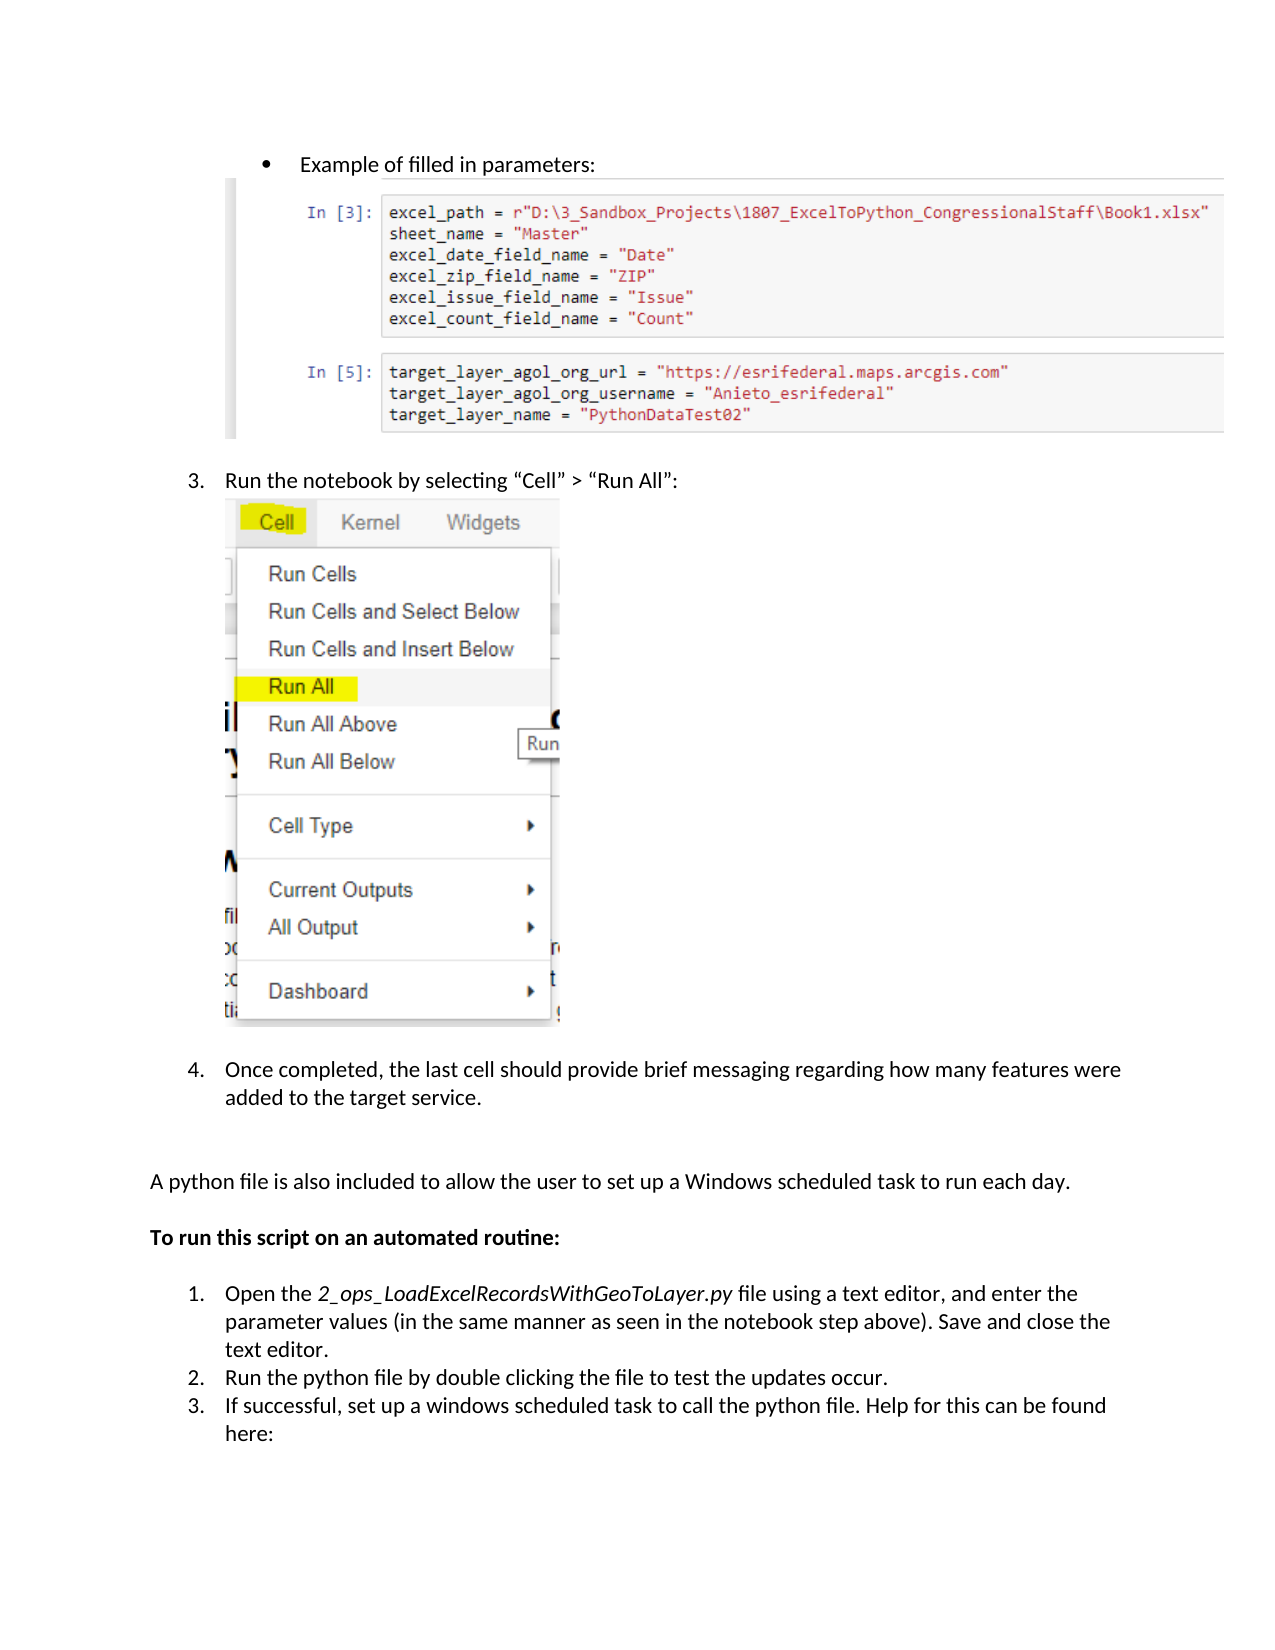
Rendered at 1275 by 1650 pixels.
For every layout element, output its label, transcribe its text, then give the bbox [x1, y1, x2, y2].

picture [225, 494, 560, 1027]
text To run this script on an automated routine: [150, 1223, 1125, 1251]
list Run the notebook by selecting “Cell” > “Run All”: [187, 466, 1125, 494]
list If successful, set up a windows scheduled task to call the python file. Help for this can be found here: [187, 1391, 1125, 1447]
list Run the python file by double clicking the file to test the updates occur. [187, 1363, 1125, 1391]
picture [225, 178, 1224, 439]
list Example of filled in parameters: [262, 150, 1125, 178]
text A python file is also included to allow the user to set up a Windows scheduled task to run each day. [150, 1167, 1125, 1195]
list Once completed, the last cell should provide brief messaging regarding how many features were added to the target service. [187, 1055, 1125, 1111]
list Open the 2_ops_LoadExcelRecordsWithGeoToLayer.py file using a text editor, and enter the parameter values (in the same manner as seen in the notebook step above). Save and close the text editor. [187, 1279, 1125, 1363]
